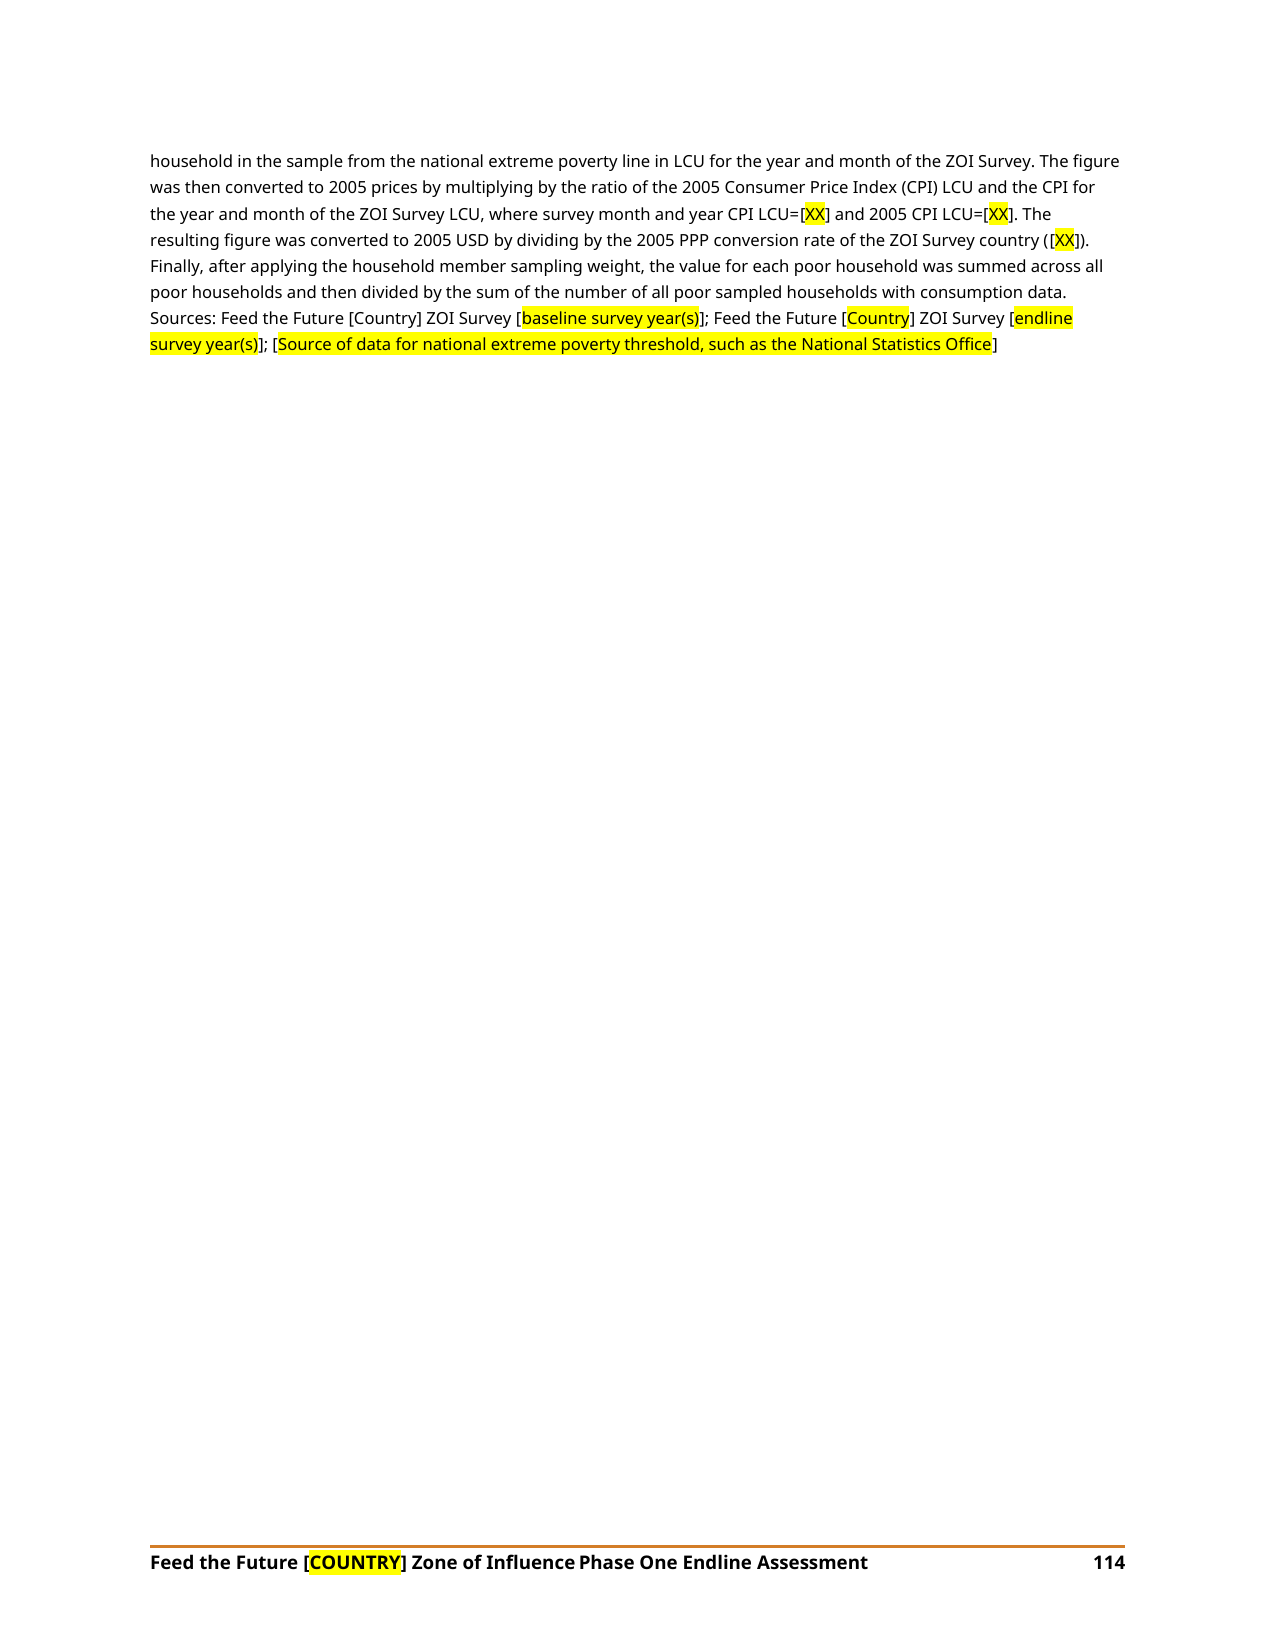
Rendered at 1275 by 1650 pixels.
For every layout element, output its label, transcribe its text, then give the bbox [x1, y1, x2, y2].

text Sources: Feed the Future [Country] ZOI Survey [baseline survey year(s)]; Feed the Future [Country] ZOI Survey [endline survey year(s)]; [Source of data for national extreme poverty threshold, such as the National Statistics Office] [150, 306, 1125, 355]
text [150, 150, 1125, 303]
